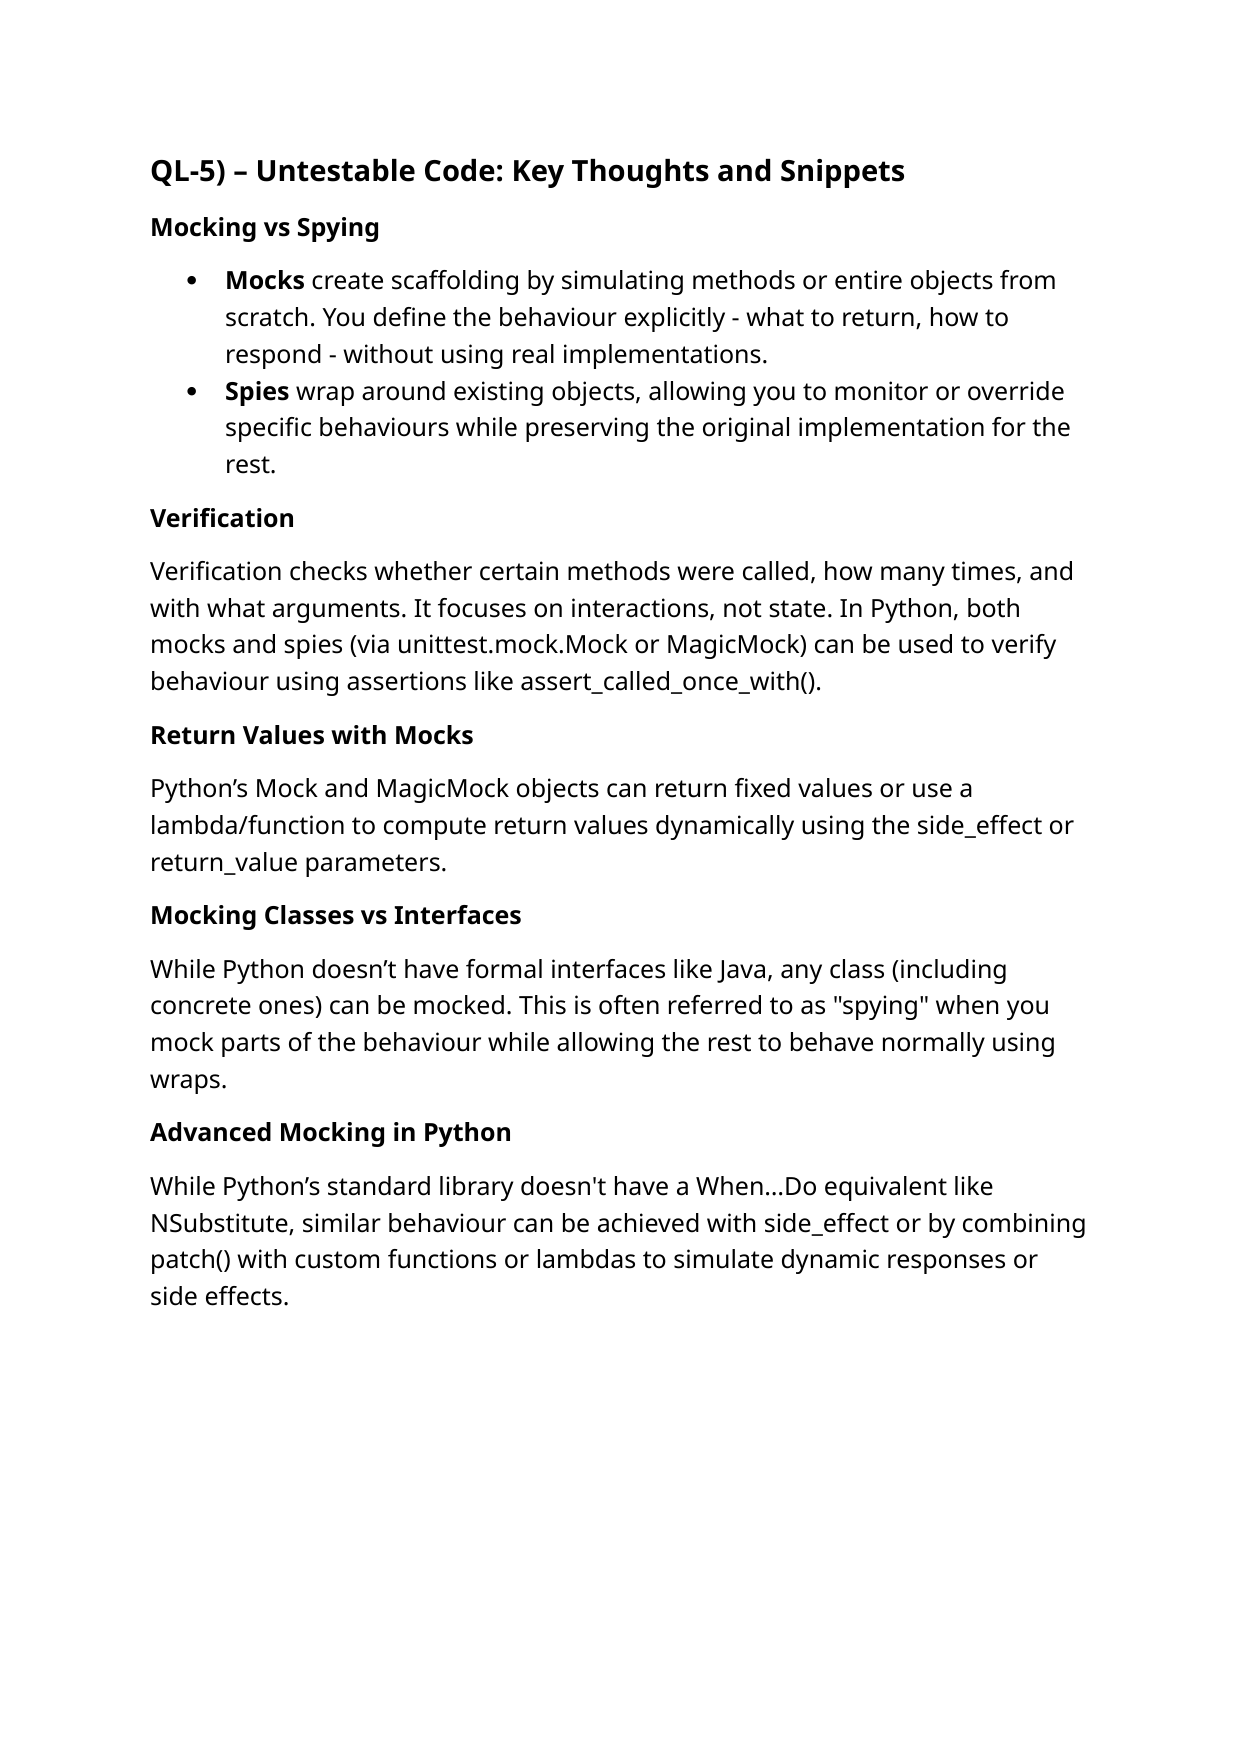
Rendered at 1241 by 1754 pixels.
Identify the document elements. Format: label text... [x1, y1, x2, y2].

text Return Values with Mocks [150, 717, 1090, 751]
text While Python doesn’t have formal interfaces like Java, any class (including concrete ones) can be mocked. This is often referred to as "spying" when you mock parts of the behaviour while allowing the rest to behave normally using wraps. [150, 951, 1090, 1096]
text Mocking vs Spying [150, 209, 1090, 243]
list Mocks create scaffolding by simulating methods or entire objects from scratch. You define the behaviour explicitly - what to return, how to respond - without using real implementations. [187, 263, 1090, 371]
text Verification checks whether certain methods were called, how many times, and with what arguments. It focuses on interactions, not state. In Python, both mocks and spies (via unittest.mock.Mock or MagicMock) can be used to verify behaviour using assertions like assert_called_once_with(). [150, 554, 1090, 698]
text Python’s Mock and MagicMock objects can return fixed values or use a lambda/function to compute return values dynamically using the side_effect or return_value parameters. [150, 771, 1090, 878]
text QL-5) – Untestable Code: Key Thoughts and Snippets [150, 150, 1090, 190]
text Advanced Mocking in Python [150, 1115, 1090, 1149]
text While Python’s standard library doesn't have a When…Do equivalent like NSubstitute, similar behaviour can be achieved with side_effect or by combining patch() with custom functions or lambdas to simulate dynamic responses or side effects. [150, 1168, 1090, 1313]
list Spies wrap around existing objects, allowing you to monitor or override specific behaviours while preserving the original implementation for the rest. [187, 373, 1090, 481]
text Verification [150, 500, 1090, 534]
text Mocking Classes vs Interfaces [150, 898, 1090, 932]
